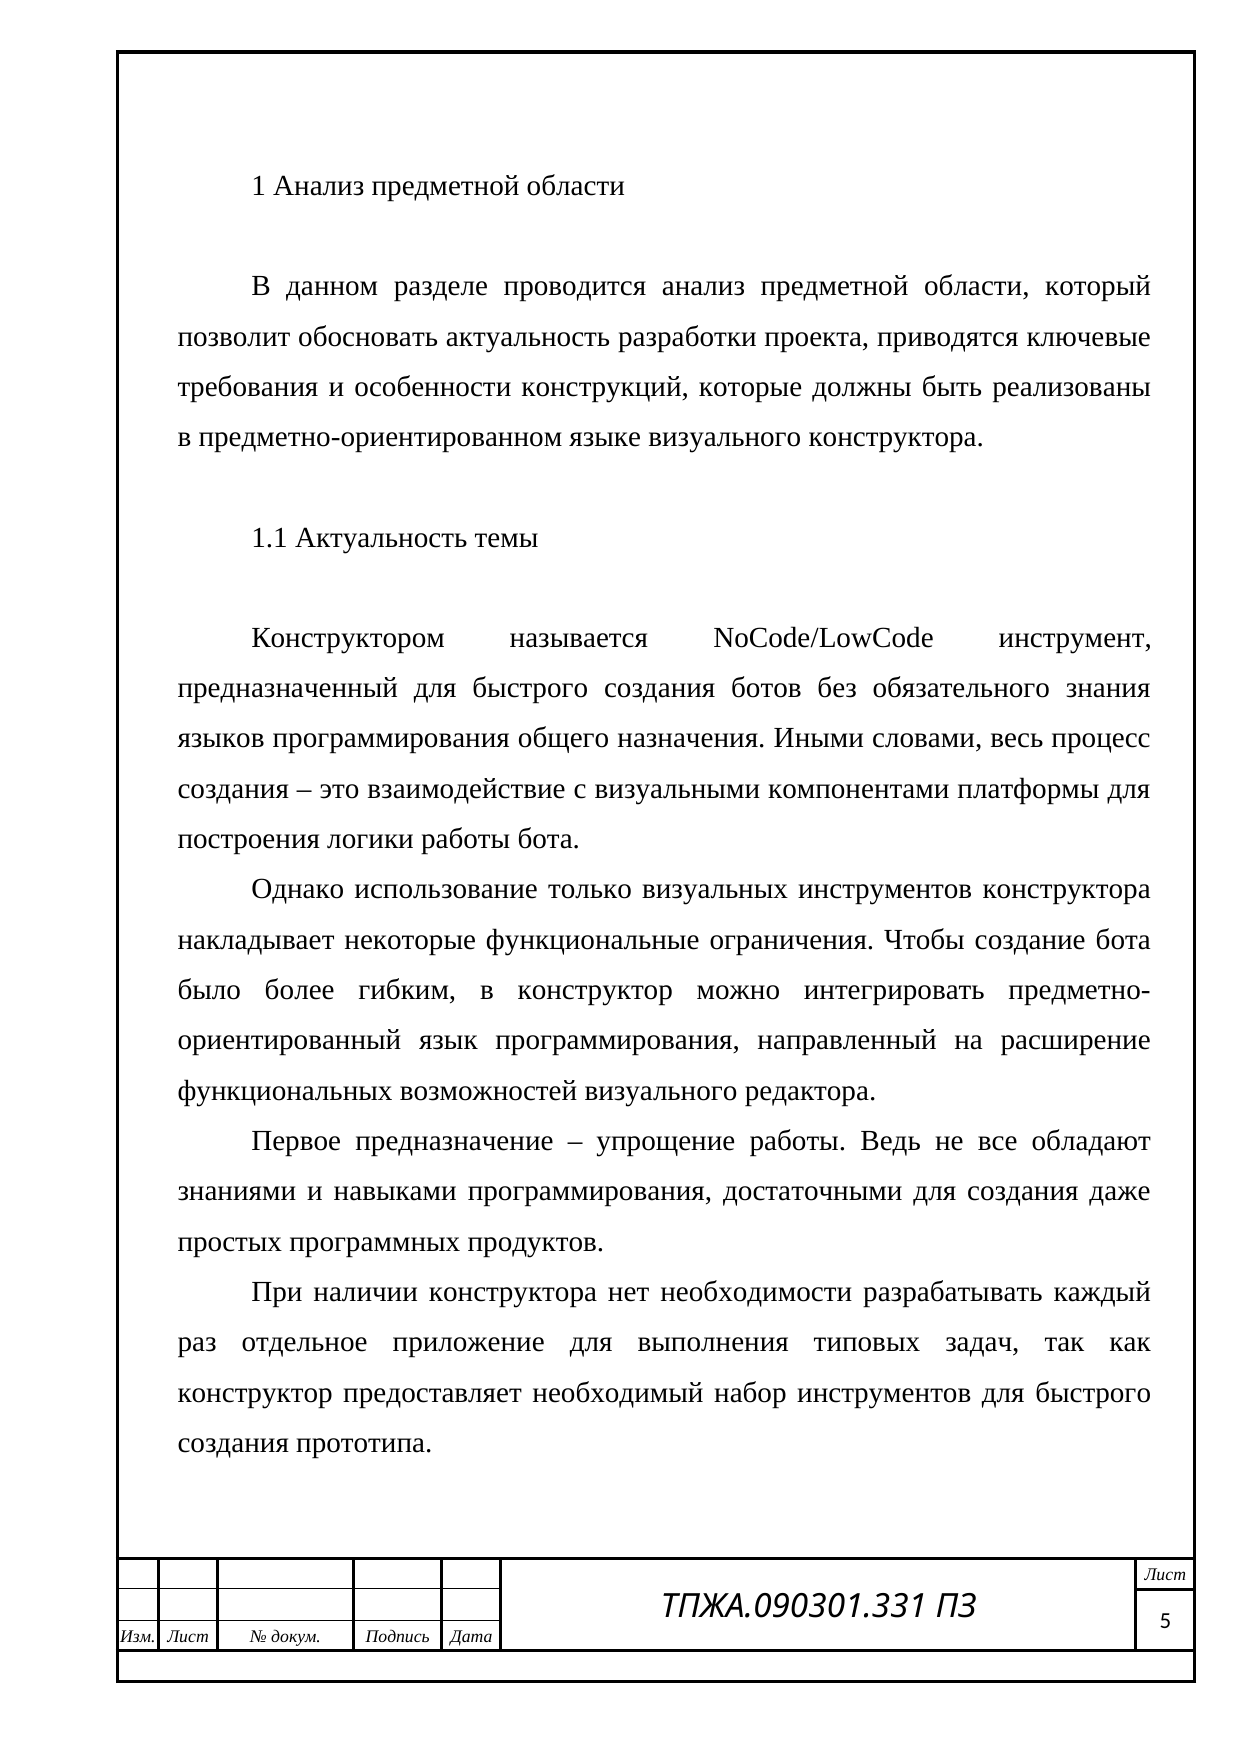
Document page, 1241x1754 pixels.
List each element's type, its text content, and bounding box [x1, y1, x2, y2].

text Актуальность темы [177, 520, 1152, 553]
text При наличии конструктора нет необходимости разрабатывать каждый раз отдельное приложение для выполнения типовых задач, так как конструктор предоставляет необходимый набор инструментов для быстрого создания прототипа. [177, 1274, 1152, 1458]
text Конструктором называется NoCode/LowCode инструмент, предназначенный для быстрого создания ботов без обязательного знания языков программирования общего назначения. Иными словами, весь процесс создания – это взаимодействие с визуальными компонентами платформы для построения логики работы бота. [177, 620, 1152, 855]
text Анализ предметной области [177, 168, 1152, 202]
text Однако использование только визуальных инструментов конструктора накладывает некоторые функциональные ограничения. Чтобы создание бота было более гибким, в конструктор можно интегрировать предметно-ориентированный язык программирования, направленный на расширение функциональных возможностей визуального редактора. [177, 872, 1152, 1106]
text Первое предназначение – упрощение работы. Ведь не все обладают знаниями и навыками программирования, достаточными для создания даже простых программных продуктов. [177, 1123, 1152, 1257]
text В данном разделе проводится анализ предметной области, который позволит обосновать актуальность разработки проекта, приводятся ключевые требования и особенности конструкций, которые должны быть реализованы в предметно-ориентированном языке визуального конструктора. [177, 268, 1152, 453]
